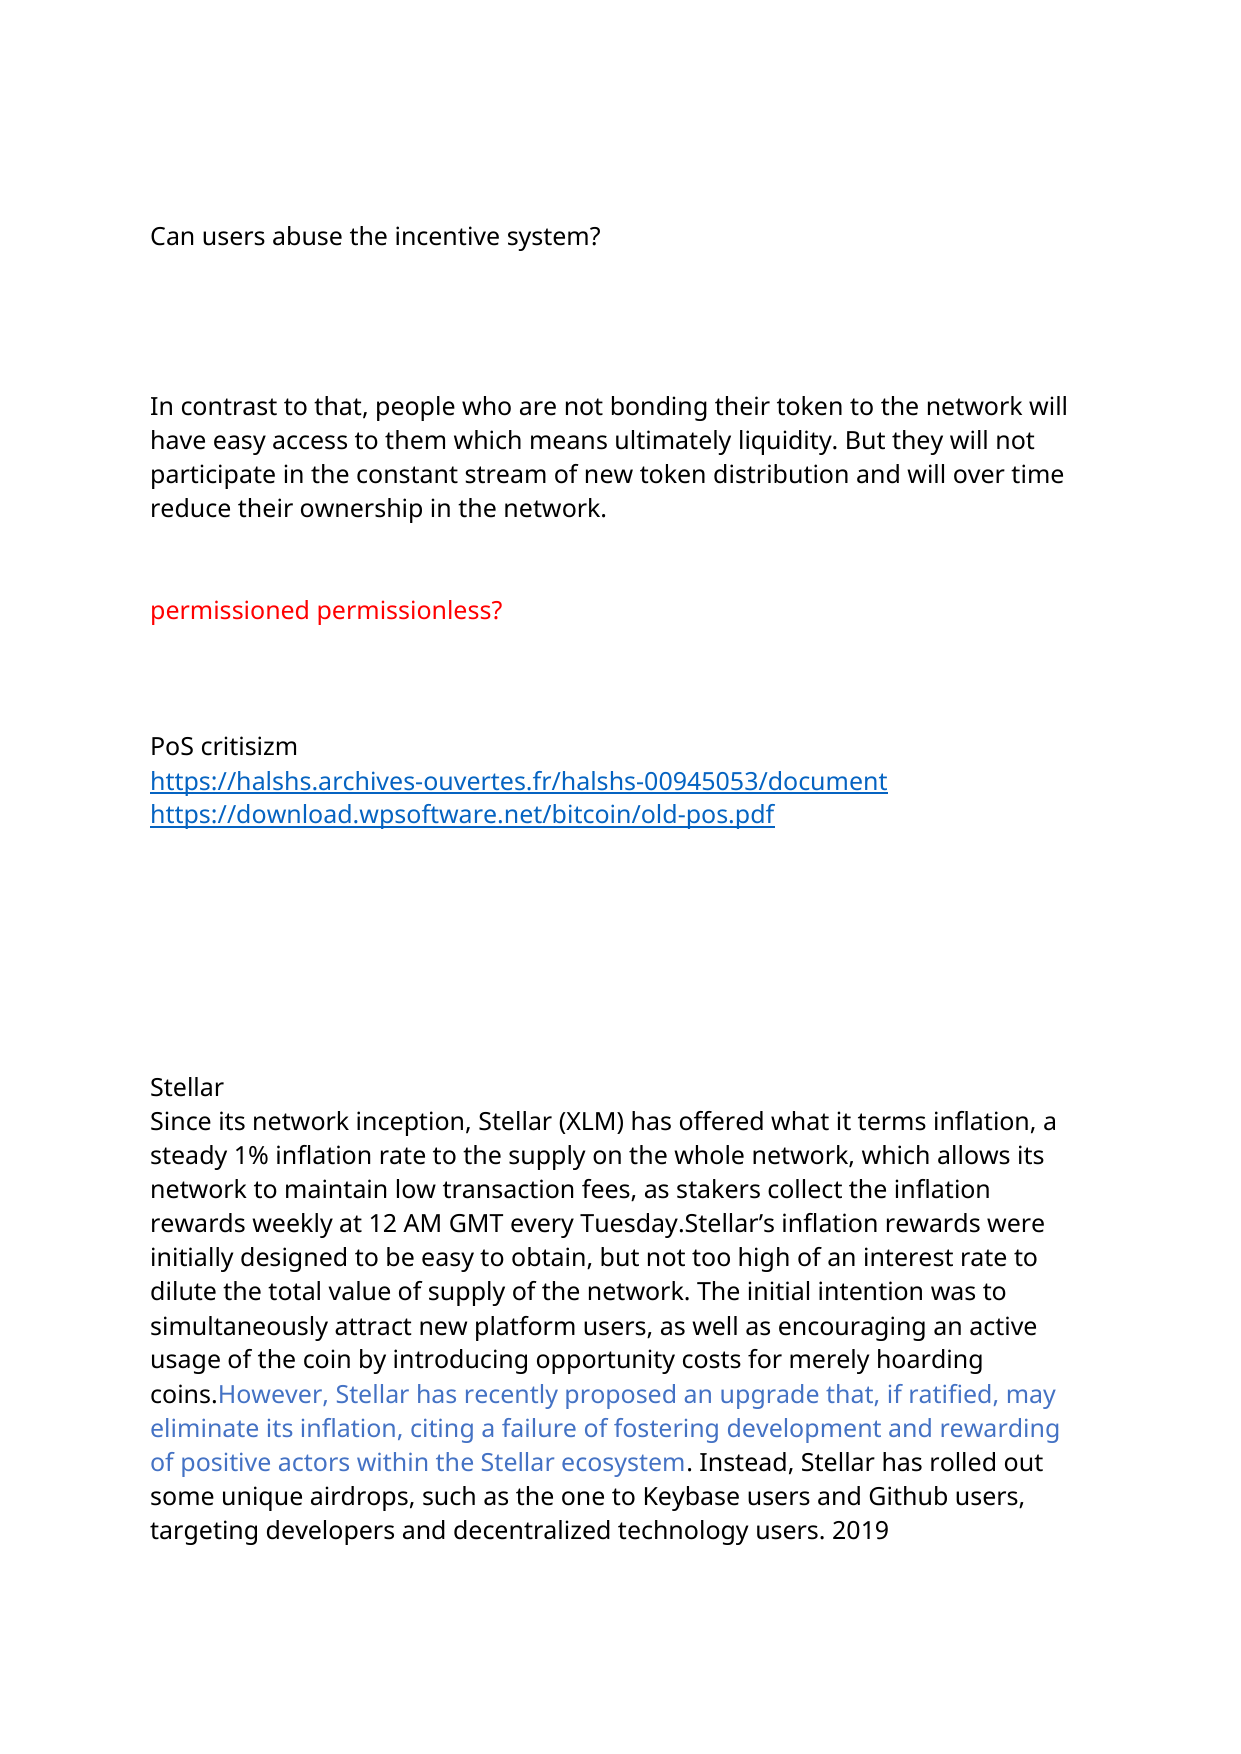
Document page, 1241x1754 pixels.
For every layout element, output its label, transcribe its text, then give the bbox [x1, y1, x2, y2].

text Can users abuse the incentive system? [150, 218, 1090, 252]
text PoS critisizm [150, 729, 1090, 763]
text permissioned permissionless? [150, 593, 1090, 627]
text In contrast to that, people who are not bonding their token to the network will have easy access to them which means ultimately liquidity. But they will not participate in the constant stream of new token distribution and will over time reduce their ownership in the network. [150, 388, 1090, 525]
text https://download.wpsoftware.net/bitcoin/old-pos.pdf [150, 797, 1090, 831]
text Stellar [150, 1070, 1090, 1104]
text Since its network inception, Stellar (XLM) has offered what it terms inflation, a steady 1% inflation rate to the supply on the whole network, which allows its network to maintain low transaction fees, as stakers collect the inflation rewards weekly at 12 AM GMT every Tuesday.Stellar’s inflation rewards were initially designed to be easy to obtain, but not too high of an interest rate to dilute the total value of supply of the network. The initial intention was to simultaneously attract new platform users, as well as encouraging an active usage of the coin by introducing opportunity costs for merely hoarding coins.However, Stellar has recently proposed an upgrade that, if ratified, may eliminate its inflation, citing a failure of fostering development and rewarding of positive actors within the Stellar ecosystem. Instead, Stellar has rolled out some unique airdrops, such as the one to Keybase users and Github users, targeting developers and decentralized technology users. 2019 [150, 1104, 1090, 1547]
text https://halshs.archives-ouvertes.fr/halshs-00945053/document [150, 763, 1090, 797]
